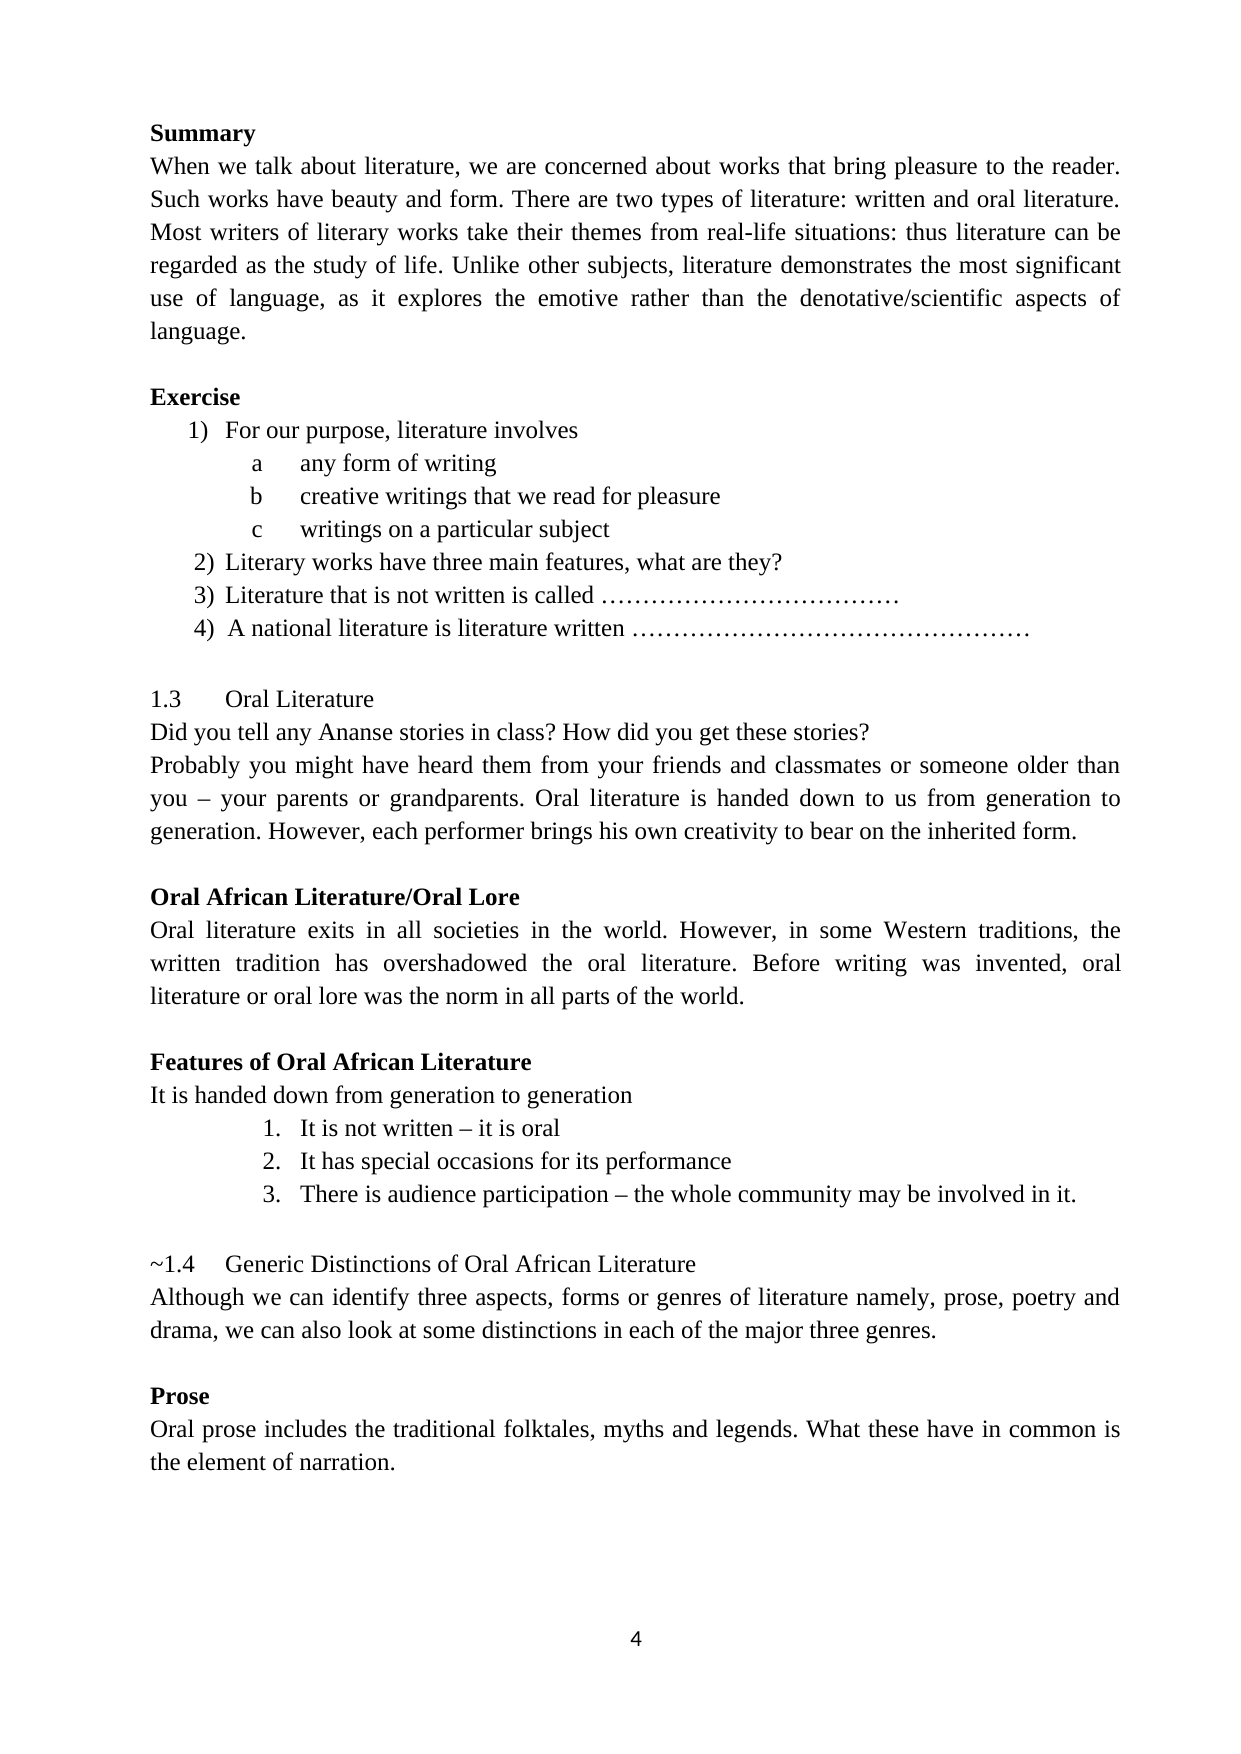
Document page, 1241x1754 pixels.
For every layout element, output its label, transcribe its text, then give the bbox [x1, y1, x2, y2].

list For our purpose, literature involves [187, 415, 1122, 444]
subtitle 1.3 Oral Literature [150, 684, 1122, 712]
text Oral literature exits in all societies in the world. However, in some Western traditions, the written tradition has overshadowed the oral literature. Before writing was invented, oral literature or oral lore was the norm in all parts of the world. [150, 915, 1122, 1009]
text Exercise [150, 382, 1122, 411]
list any form of writing [262, 448, 1122, 477]
text Features of Oral African Literature [150, 1047, 1122, 1076]
text Summary [150, 118, 1122, 147]
text When we talk about literature, we are concerned about works that bring pleasure to the reader. Such works have beauty and form. There are two types of literature: written and oral literature. Most writers of literary works take their themes from real-life situations: thus literature can be regarded as the study of life. Unlike other subjects, literature demonstrates the most significant use of language, as it explores the emotive rather than the denotative/scientific aspects of language. [150, 151, 1122, 345]
text 2) Literary works have three main features, what are they? [150, 547, 1122, 576]
text 4) A national literature is literature written ………………………………………… [150, 613, 1122, 642]
subtitle ~1.4 Generic Distinctions of Oral African Literature [150, 1249, 1122, 1278]
text Probably you might have heard them from your friends and classmates or someone older than you – your parents or grandparents. Oral literature is handed down to us from generation to generation. However, each performer brings his own creativity to bear on the inherited form. [150, 750, 1122, 844]
list It is not written – it is oral [262, 1113, 1122, 1142]
text Oral prose includes the traditional folktales, myths and legends. What these have in common is the element of narration. [150, 1414, 1122, 1476]
list writings on a particular subject [262, 514, 1122, 543]
text 3) Literature that is not written is called ……………………………… [150, 580, 1122, 609]
text It is handed down from generation to generation [150, 1080, 1122, 1109]
text Prose [150, 1381, 1122, 1410]
text Did you tell any Ananse stories in class? How did you get these stories? [150, 717, 1122, 745]
text Oral African Literature/Oral Lore [150, 882, 1122, 911]
list There is audience participation – the whole community may be involved in it. [262, 1179, 1122, 1208]
list creative writings that we read for pleasure [262, 481, 1122, 510]
text Although we can identify three aspects, forms or genres of literature namely, prose, poetry and drama, we can also look at some distinctions in each of the major three genres. [150, 1282, 1122, 1344]
list It has special occasions for its performance [262, 1146, 1122, 1175]
